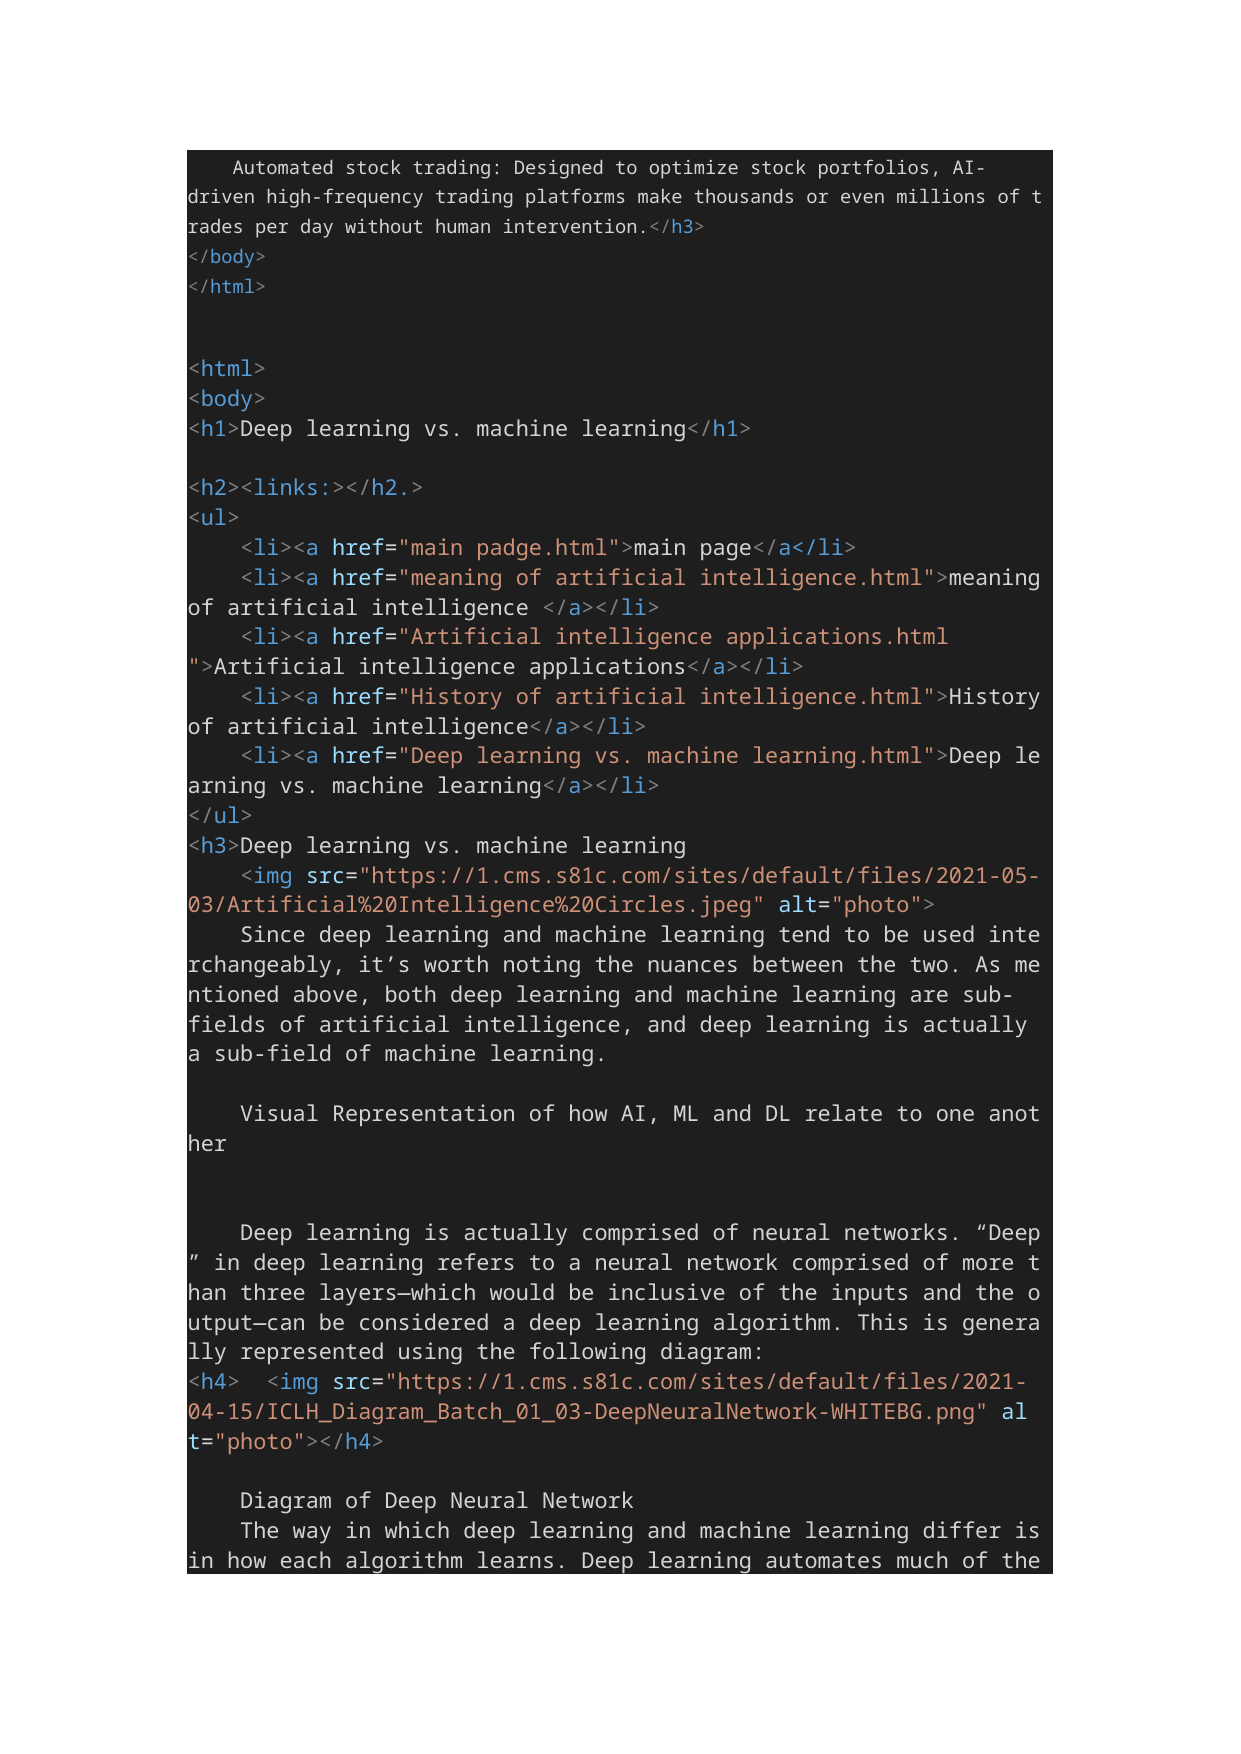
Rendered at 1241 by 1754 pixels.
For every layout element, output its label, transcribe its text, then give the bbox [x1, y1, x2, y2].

text Diagram of Deep Neural Network [187, 1485, 1053, 1515]
text <h3>Deep learning vs. machine learning [187, 830, 1053, 859]
text <img src="https://1.cms.s81c.com/sites/default/files/2021-05-03/Artificial%20Intelligence%20Circles.jpeg" alt="photo"> [187, 859, 1053, 919]
text Visual Representation of how AI, ML and DL relate to one another [187, 1098, 1053, 1157]
text <ul> [187, 502, 1053, 532]
text Automated stock trading: Designed to optimize stock portfolios, AI-driven high-frequency trading platforms make thousands or even millions of trades per day without human intervention.</h3> [187, 150, 1053, 239]
text </html> [187, 269, 1053, 298]
text <li><a href="Artificial intelligence applications.html">Artificial intelligence applications</a></li> [187, 621, 1053, 681]
text <li><a href="meaning of artificial intelligence.html">meaning of artificial intelligence </a></li> [187, 562, 1053, 621]
text <li><a href="History of artificial intelligence.html">History of artificial intelligence</a></li> [187, 681, 1053, 740]
text <li><a href="main padge.html">main page</a</li> [187, 532, 1053, 562]
text </body> [187, 239, 1053, 269]
text <h2><links:></h2.> [187, 472, 1053, 502]
text <h1>Deep learning vs. machine learning</h1> [187, 413, 1053, 442]
text <h4> <img src="https://1.cms.s81c.com/sites/default/files/2021-04-15/ICLH_Diagram_Batch_01_03-DeepNeuralNetwork-WHITEBG.png" alt="photo"></h4> [187, 1366, 1053, 1455]
text <body> [187, 383, 1053, 413]
text Deep learning is actually comprised of neural networks. “Deep” in deep learning refers to a neural network comprised of more than three layers—which would be inclusive of the inputs and the output—can be considered a deep learning algorithm. This is generally represented using the following diagram: [187, 1217, 1053, 1366]
text <html> [187, 353, 1053, 383]
text Since deep learning and machine learning tend to be used interchangeably, it’s worth noting the nuances between the two. As mentioned above, both deep learning and machine learning are sub-fields of artificial intelligence, and deep learning is actually a sub-field of machine learning. [187, 919, 1053, 1068]
text <li><a href="Deep learning vs. machine learning.html">Deep learning vs. machine learning</a></li> [187, 740, 1053, 800]
text </ul> [187, 800, 1053, 830]
